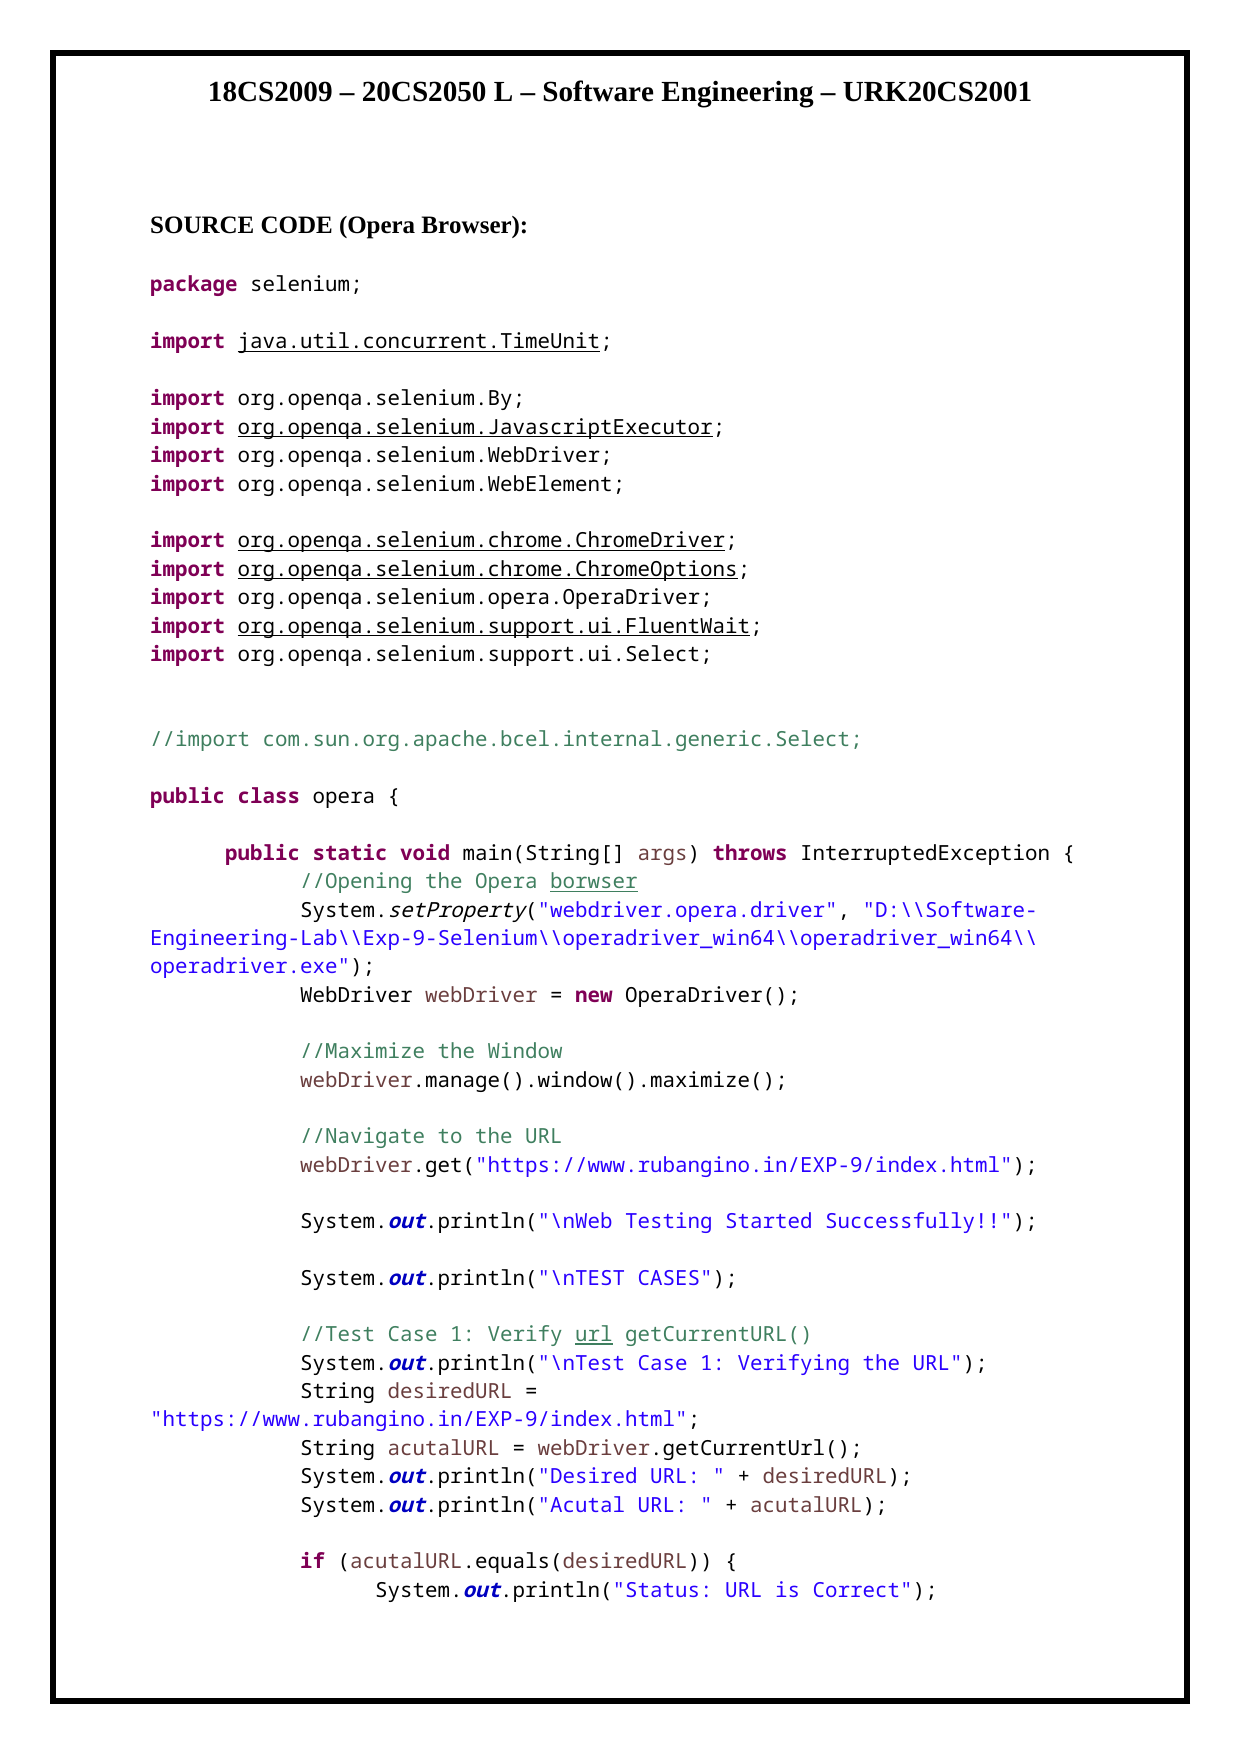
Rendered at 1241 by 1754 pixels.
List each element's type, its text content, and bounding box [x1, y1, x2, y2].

text String desiredURL = "https://www.rubangino.in/EXP-9/index.html"; [150, 1376, 1090, 1433]
text String acutalURL = webDriver.getCurrentUrl(); [150, 1433, 1090, 1461]
text import org.openqa.selenium.By; [150, 383, 1090, 412]
text import org.openqa.selenium.chrome.ChromeDriver; [150, 526, 1090, 554]
text import org.openqa.selenium.WebElement; [150, 469, 1090, 497]
text if (acutalURL.equals(desiredURL)) { [150, 1546, 1090, 1575]
text import org.openqa.selenium.opera.OperaDriver; [150, 582, 1090, 611]
text System.setProperty("webdriver.opera.driver", "D:\\Software-Engineering-Lab\\Exp-9-Selenium\\operadriver_win64\\operadriver_win64\\operadriver.exe"); [150, 895, 1090, 980]
text import org.openqa.selenium.WebDriver; [150, 440, 1090, 469]
text System.out.println("\nWeb Testing Started Successfully!!"); [150, 1206, 1090, 1235]
text import org.openqa.selenium.JavascriptExecutor; [150, 412, 1090, 440]
text System.out.println("\nTEST CASES"); [150, 1263, 1090, 1291]
text //import com.sun.org.apache.bcel.internal.generic.Select; [150, 724, 1090, 753]
text import org.openqa.selenium.chrome.ChromeOptions; [150, 554, 1090, 582]
text //Maximize the Window [150, 1037, 1090, 1065]
text public class opera { [150, 781, 1090, 810]
text import java.util.concurrent.TimeUnit; [150, 326, 1090, 355]
text webDriver.get("https://www.rubangino.in/EXP-9/index.html"); [150, 1150, 1090, 1178]
text public static void main(String[] args) throws InterruptedException { [150, 838, 1090, 866]
text import org.openqa.selenium.support.ui.FluentWait; [150, 611, 1090, 639]
text System.out.println("Status: URL is Correct"); [150, 1575, 1090, 1603]
text //Navigate to the URL [150, 1121, 1090, 1150]
text SOURCE CODE (Opera Browser): [150, 210, 1090, 238]
text //Test Case 1: Verify url getCurrentURL() [150, 1319, 1090, 1348]
text System.out.println("Acutal URL: " + acutalURL); [150, 1490, 1090, 1518]
text WebDriver webDriver = new OperaDriver(); [150, 980, 1090, 1008]
text webDriver.manage().window().maximize(); [150, 1065, 1090, 1093]
text package selenium; [150, 269, 1090, 298]
text //Opening the Opera borwser [150, 866, 1090, 895]
text System.out.println("\nTest Case 1: Verifying the URL"); [150, 1348, 1090, 1376]
text System.out.println("Desired URL: " + desiredURL); [150, 1461, 1090, 1490]
text import org.openqa.selenium.support.ui.Select; [150, 639, 1090, 668]
